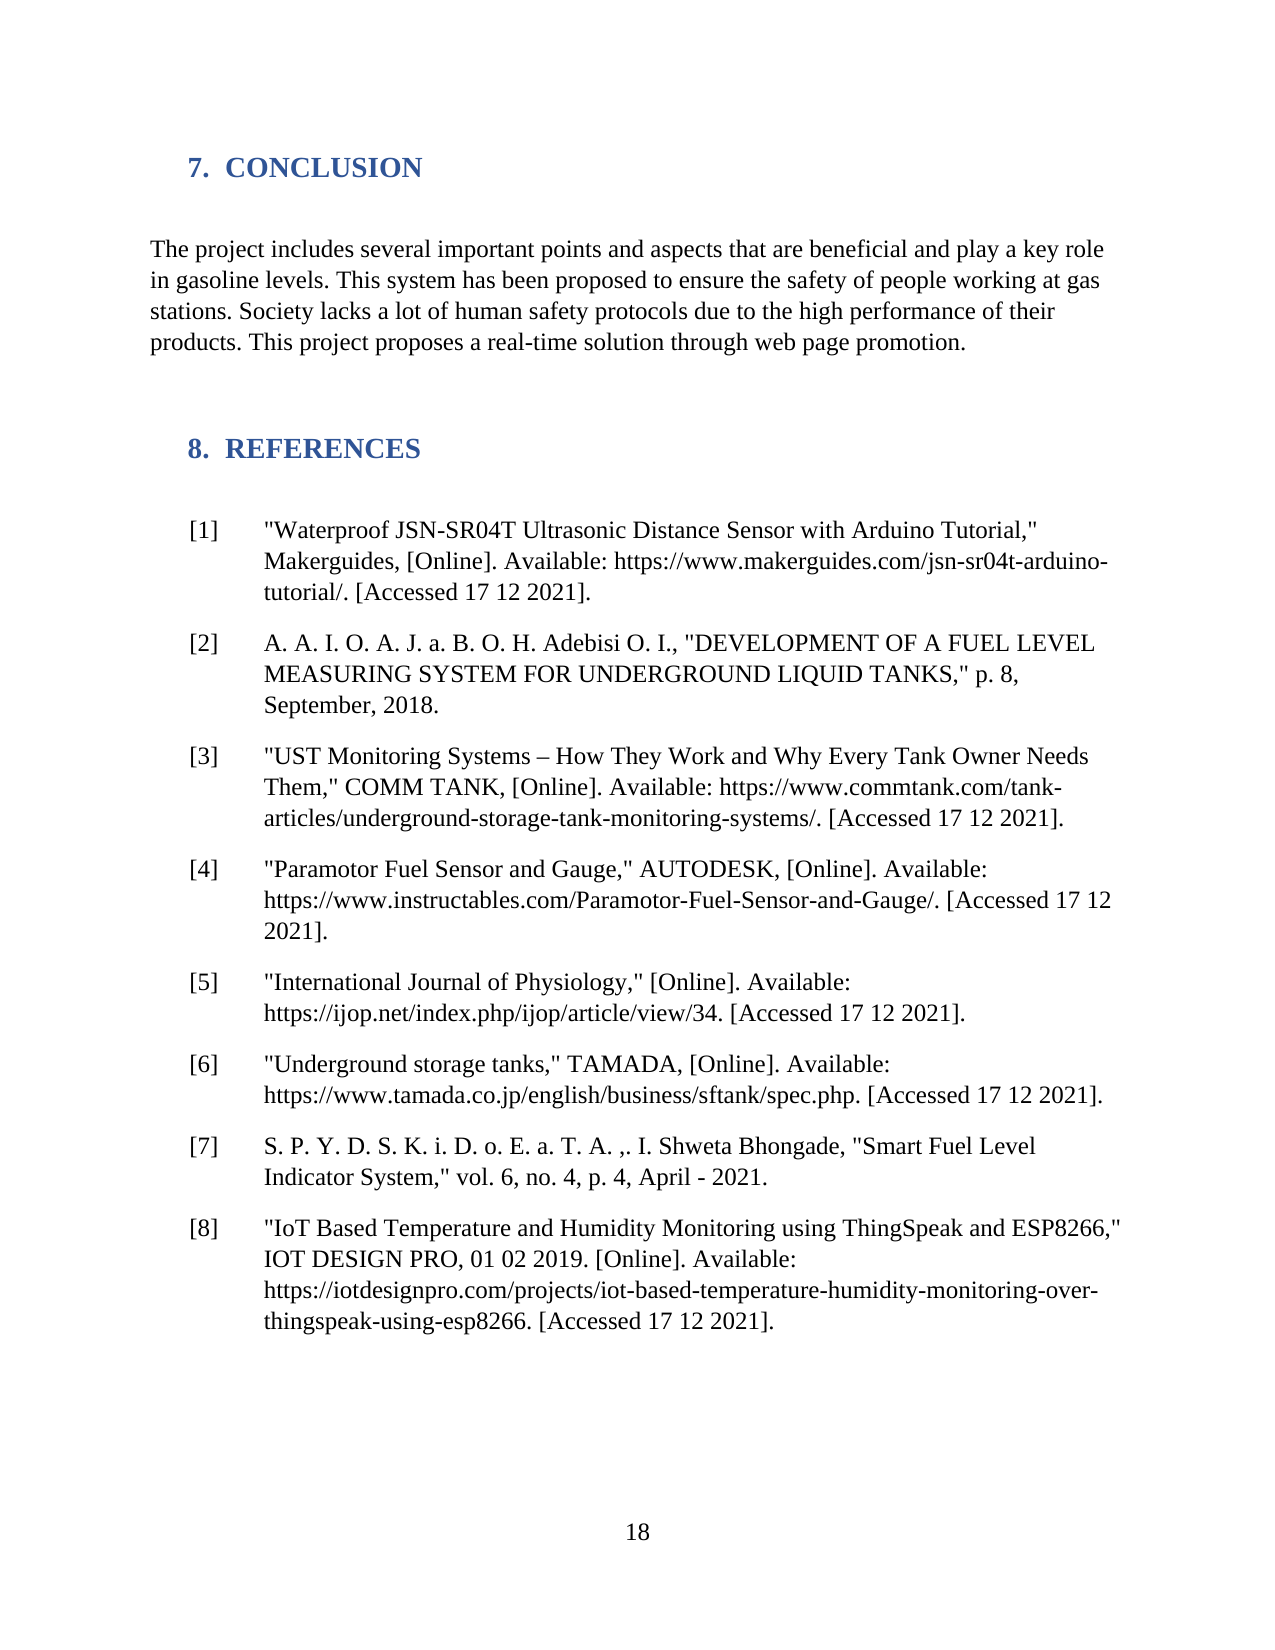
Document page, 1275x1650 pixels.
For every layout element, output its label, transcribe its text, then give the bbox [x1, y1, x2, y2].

subtitle CONCLUSION [187, 150, 1125, 183]
text The project includes several important points and aspects that are beneficial and play a key role in gasoline levels. This system has been proposed to ensure the safety of people working at gas stations. Society lacks a lot of human safety protocols due to the high performance of their products. This project proposes a real-time solution through web page promotion. [150, 234, 1125, 356]
